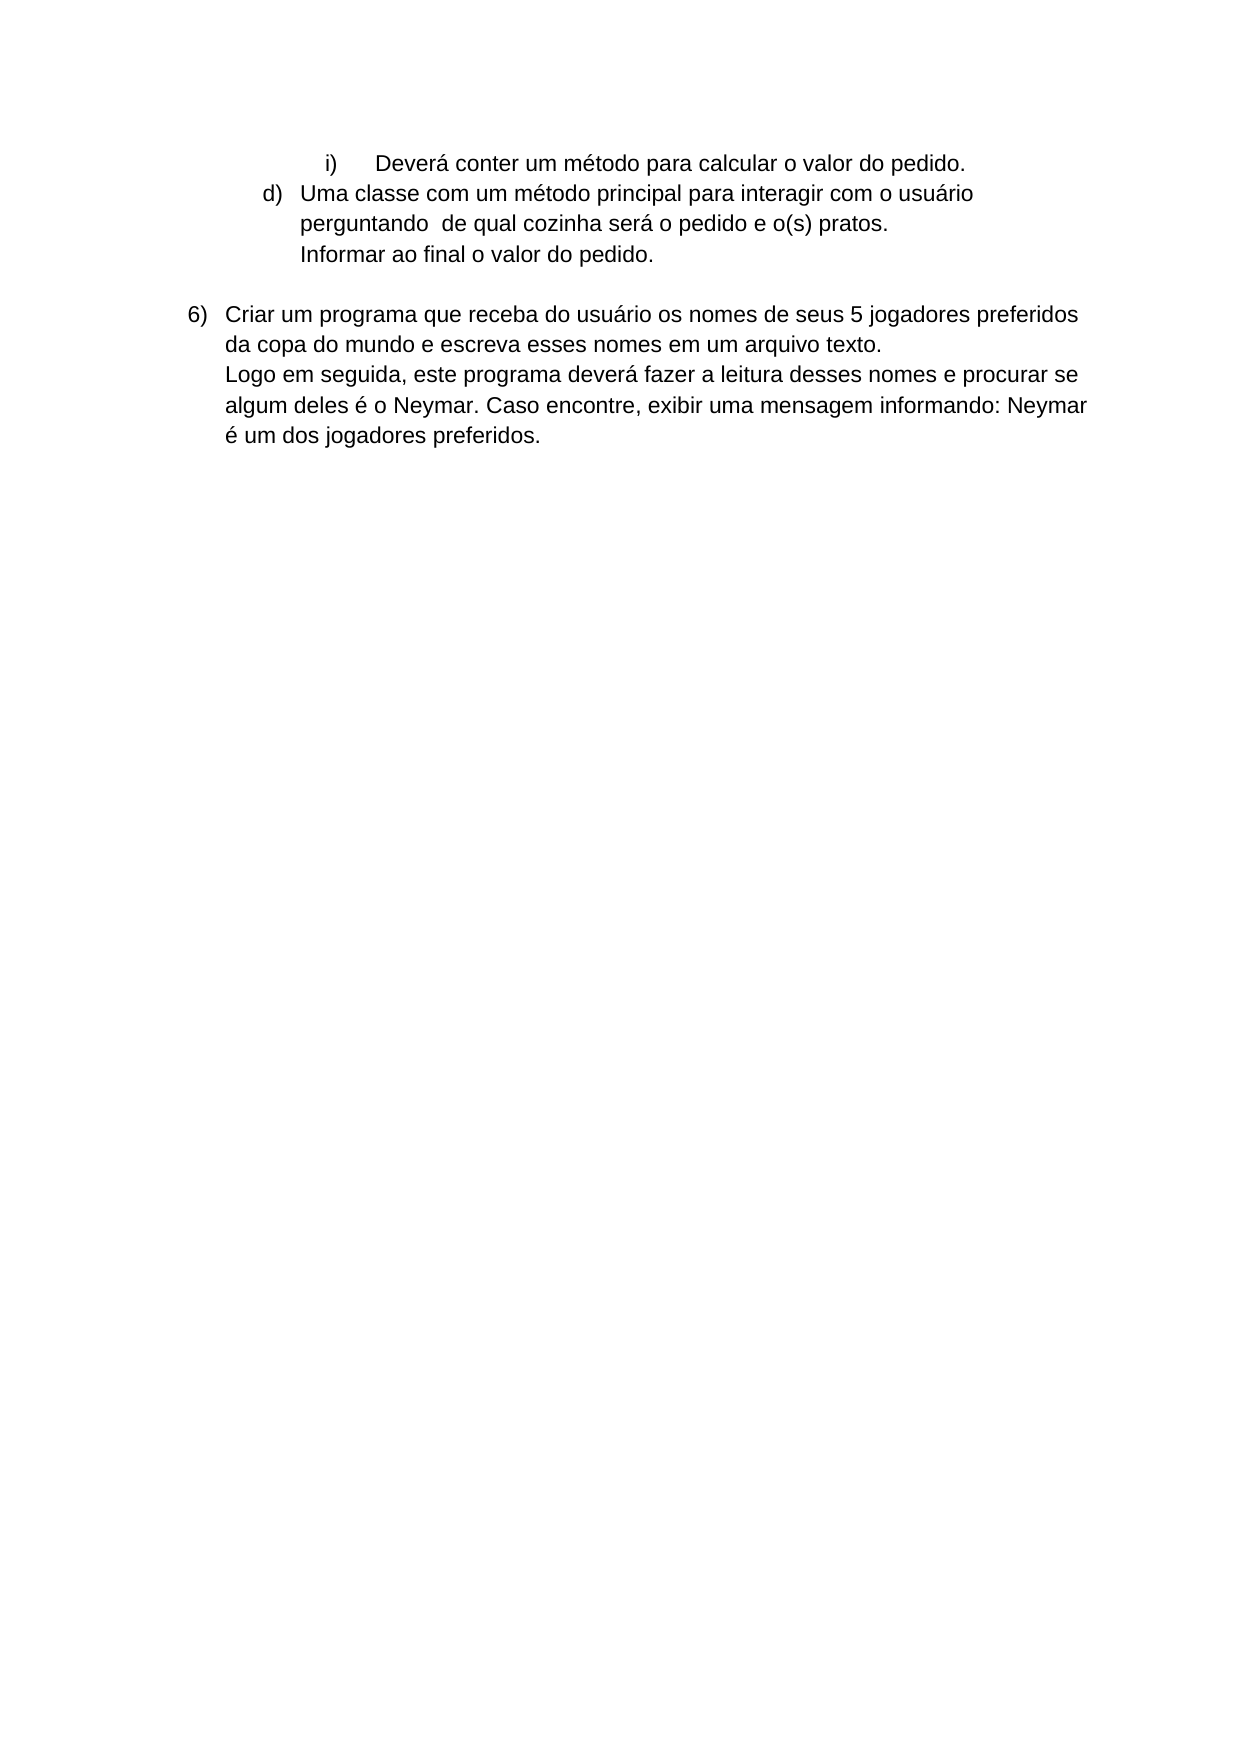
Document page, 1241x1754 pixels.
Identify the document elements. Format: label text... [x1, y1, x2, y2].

list Deverá conter um método para calcular o valor do pedido. [337, 150, 1090, 176]
list Uma classe com um método principal para interagir com o usuário perguntando de qual cozinha será o pedido e o(s) pratos. [262, 180, 1090, 237]
list Criar um programa que receba do usuário os nomes de seus 5 jogadores preferidos da copa do mundo e escreva esses nomes em um arquivo texto. [187, 301, 1090, 358]
text Informar ao final o valor do pedido. [300, 241, 1090, 267]
text Logo em seguida, este programa deverá fazer a leitura desses nomes e procurar se algum deles é o Neymar. Caso encontre, exibir uma mensagem informando: Neymar é um dos jogadores preferidos. [225, 361, 1090, 448]
